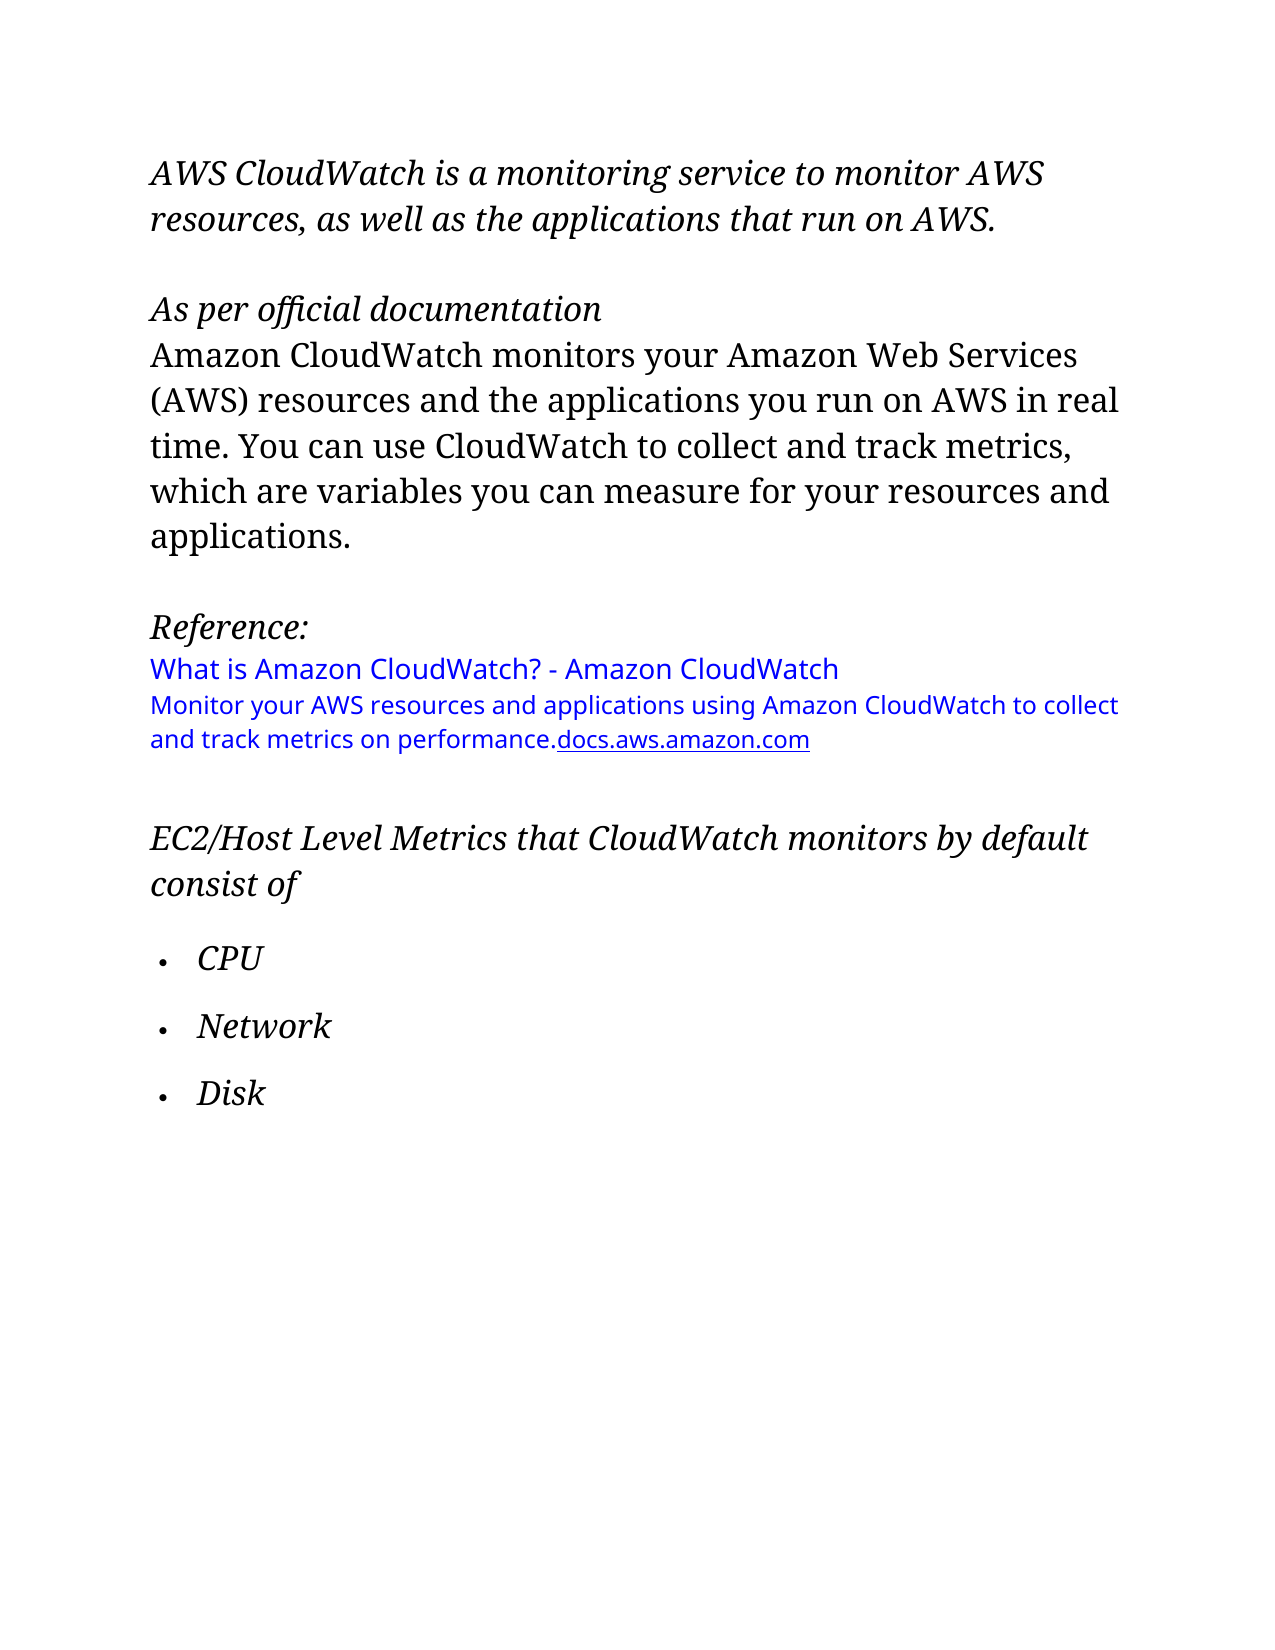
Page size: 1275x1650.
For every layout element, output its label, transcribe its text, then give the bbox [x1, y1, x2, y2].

text What is Amazon CloudWatch? - Amazon CloudWatch Monitor your AWS resources and applications using Amazon CloudWatch to collect and track metrics on performance.docs.aws.amazon.com [150, 649, 1125, 756]
text As per official documentation [150, 286, 1125, 332]
text EC2/Host Level Metrics that CloudWatch monitors by default consist of [150, 815, 1125, 906]
text Reference: [150, 604, 1125, 649]
list Network [159, 1002, 1125, 1048]
text AWS CloudWatch is a monitoring service to monitor AWS resources, as well as the applications that run on AWS. [150, 150, 1125, 241]
list Disk [159, 1070, 1125, 1115]
list CPU [159, 935, 1125, 981]
text Amazon CloudWatch monitors your Amazon Web Services (AWS) resources and the applications you run on AWS in real time. You can use CloudWatch to collect and track metrics, which are variables you can measure for your resources and applications. [150, 332, 1125, 559]
